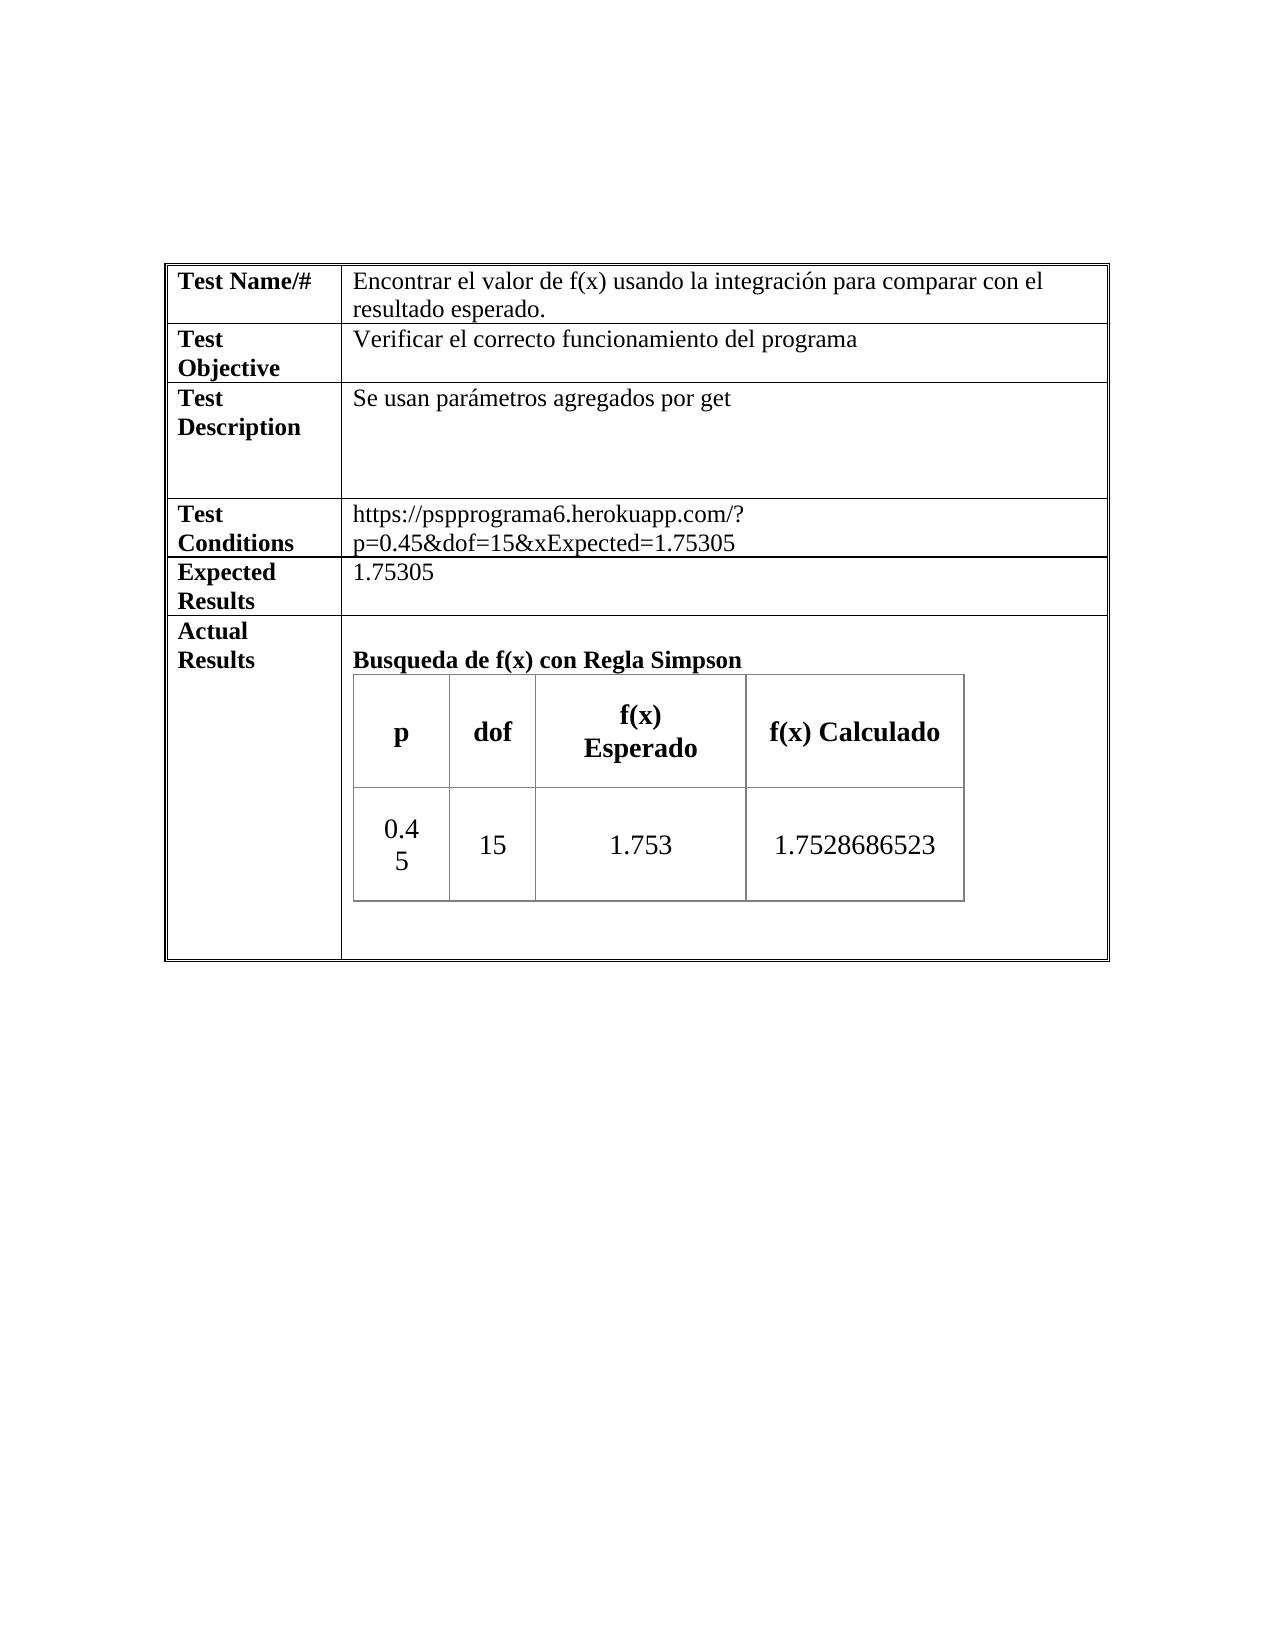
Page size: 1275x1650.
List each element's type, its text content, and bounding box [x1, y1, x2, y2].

table_cell Test Description [168, 383, 341, 498]
table_header Test Name/# [168, 266, 341, 323]
table_cell https://pspprograma6.herokuapp.com/?p=0.45&dof=15&xExpected=1.75305 [342, 499, 1107, 556]
table_cell Actual Results [168, 616, 341, 959]
table_cell 1.75305 [342, 558, 1107, 615]
table_cell Se usan parámetros agregados por get [342, 383, 1107, 498]
table_cell Verificar el correcto funcionamiento del programa [342, 324, 1107, 382]
table_cell Test Objective [168, 324, 341, 382]
table_cell Test Conditions [168, 499, 341, 556]
table_cell Busqueda de f(x) con Regla Simpson [342, 616, 1107, 959]
table_header Encontrar el valor de f(x) usando la integración para comparar con el resultado esperado. [342, 266, 1107, 323]
table_cell Expected Results [168, 558, 341, 615]
